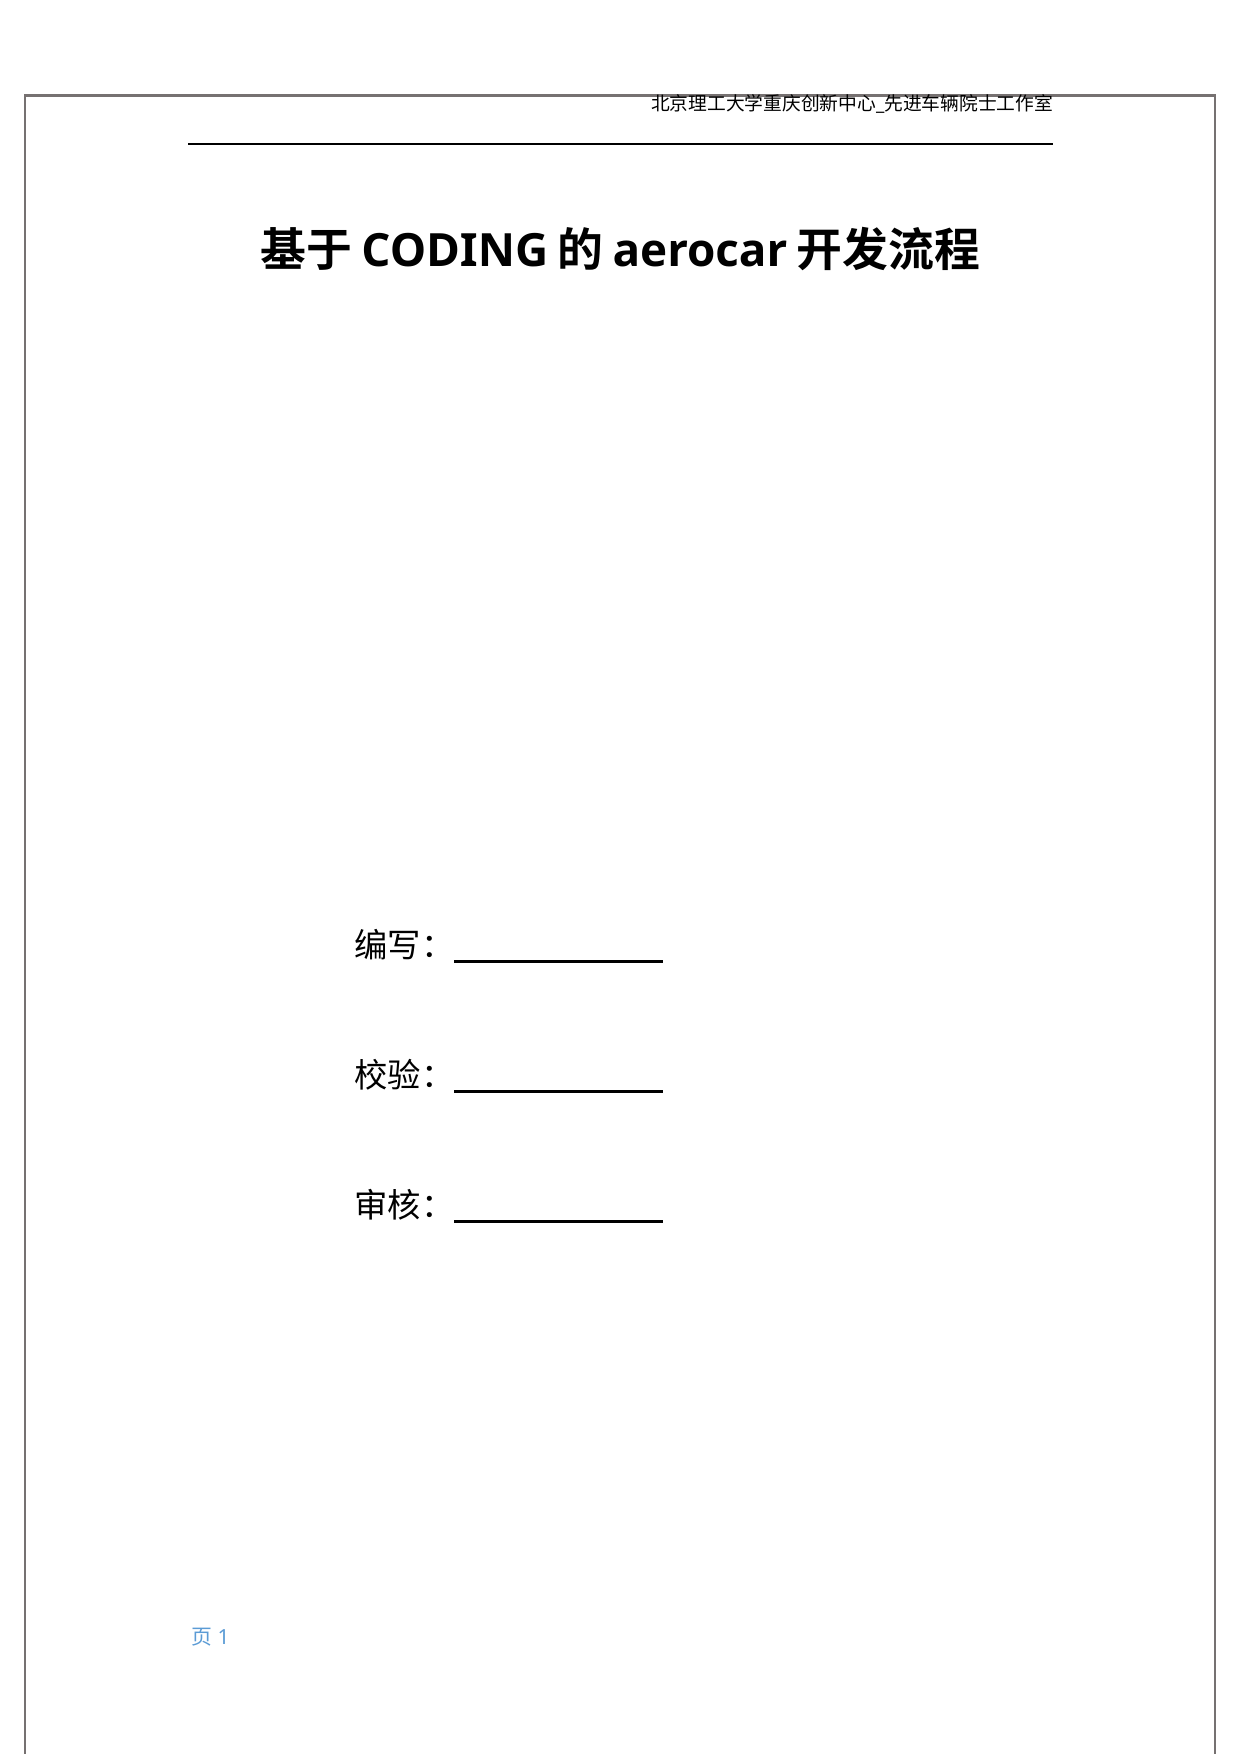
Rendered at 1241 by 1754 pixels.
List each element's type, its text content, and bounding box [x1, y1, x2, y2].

text 编写： [187, 911, 1053, 976]
subtitle 基于CODING的aerocar开发流程 [187, 197, 1053, 295]
text 校验： [187, 1041, 1053, 1106]
text 审核： [187, 1171, 1053, 1236]
